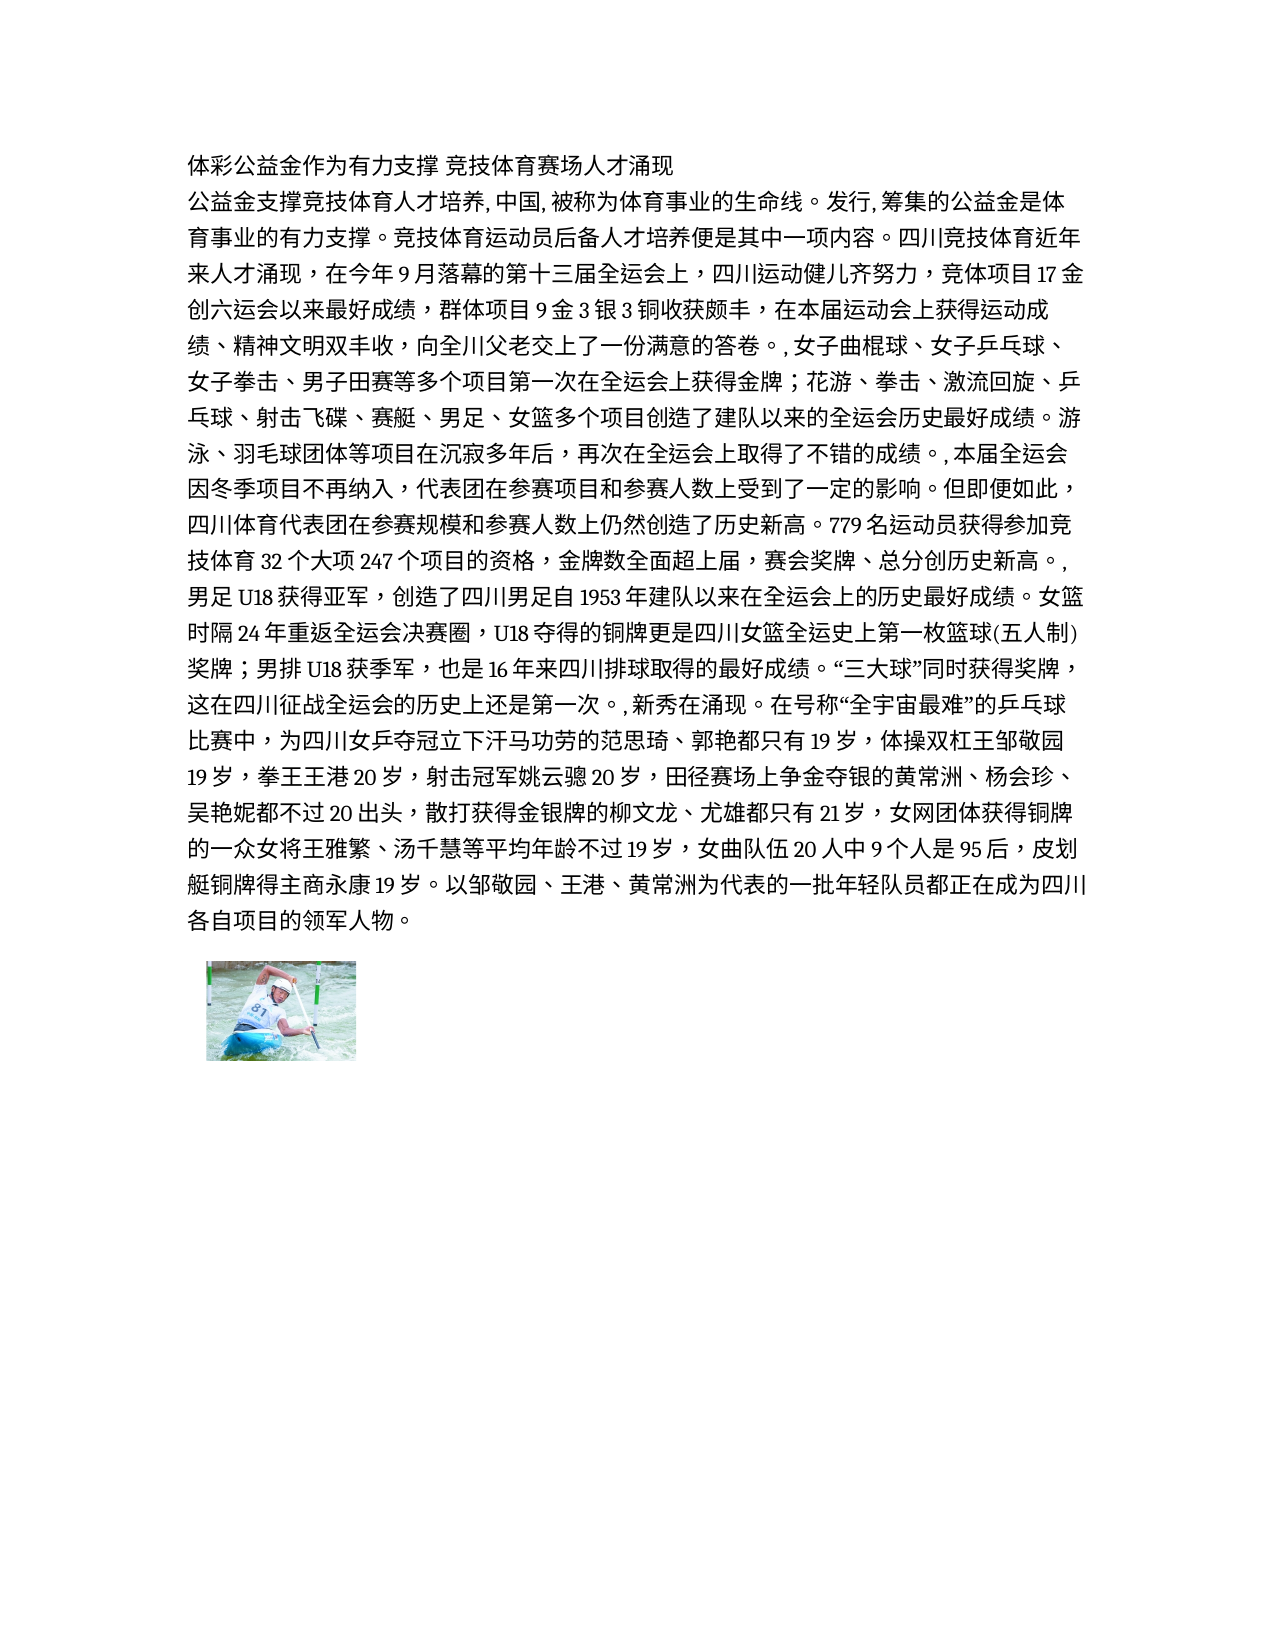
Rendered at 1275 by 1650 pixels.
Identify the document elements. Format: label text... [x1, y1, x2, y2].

text 体彩公益金作为有力支撑 竞技体育赛场人才涌现 公益金支撑竞技体育人才培养, 中国, 被称为体育事业的生命线。发行, 筹集的公益金是体育事业的有力支撑。竞技体育运动员后备人才培养便是其中一项内容。四川竞技体育近年来人才涌现，在今年9月落幕的第十三届全运会上，四川运动健儿齐努力，竞体项目17金创六运会以来最好成绩，群体项目9金3银3铜收获颇丰，在本届运动会上获得运动成绩、精神文明双丰收，向全川父老交上了一份满意的答卷。, 女子曲棍球、女子乒乓球、女子拳击、男子田赛等多个项目第一次在全运会上获得金牌；花游、拳击、激流回旋、乒乓球、射击飞碟、赛艇、男足、女篮多个项目创造了建队以来的全运会历史最好成绩。游泳、羽毛球团体等项目在沉寂多年后，再次在全运会上取得了不错的成绩。, 本届全运会因冬季项目不再纳入，代表团在参赛项目和参赛人数上受到了一定的影响。但即便如此，四川体育代表团在参赛规模和参赛人数上仍然创造了历史新高。779名运动员获得参加竞技体育32个大项247个项目的资格，金牌数全面超上届，赛会奖牌、总分创历史新高。, 男足U18获得亚军，创造了四川男足自1953年建队以来在全运会上的历史最好成绩。女篮时隔24年重返全运会决赛圈，U18夺得的铜牌更是四川女篮全运史上第一枚篮球(五人制)奖牌；男排U18获季军，也是16年来四川排球取得的最好成绩。“三大球”同时获得奖牌，这在四川征战全运会的历史上还是第一次。, 新秀在涌现。在号称“全宇宙最难”的乒乓球比赛中，为四川女乒夺冠立下汗马功劳的范思琦、郭艳都只有19岁，体操双杠王邹敬园19岁，拳王王港20岁，射击冠军姚云骢20岁，田径赛场上争金夺银的黄常洲、杨会珍、吴艳妮都不过20出头，散打获得金银牌的柳文龙、尤雄都只有21岁，女网团体获得铜牌的一众女将王雅繁、汤千慧等平均年龄不过19岁，女曲队伍20人中9个人是95后，皮划艇铜牌得主商永康19岁。以邹敬园、王港、黄常洲为代表的一批年轻队员都正在成为四川各自项目的领军人物。 [187, 150, 1087, 936]
picture [206, 961, 357, 1061]
